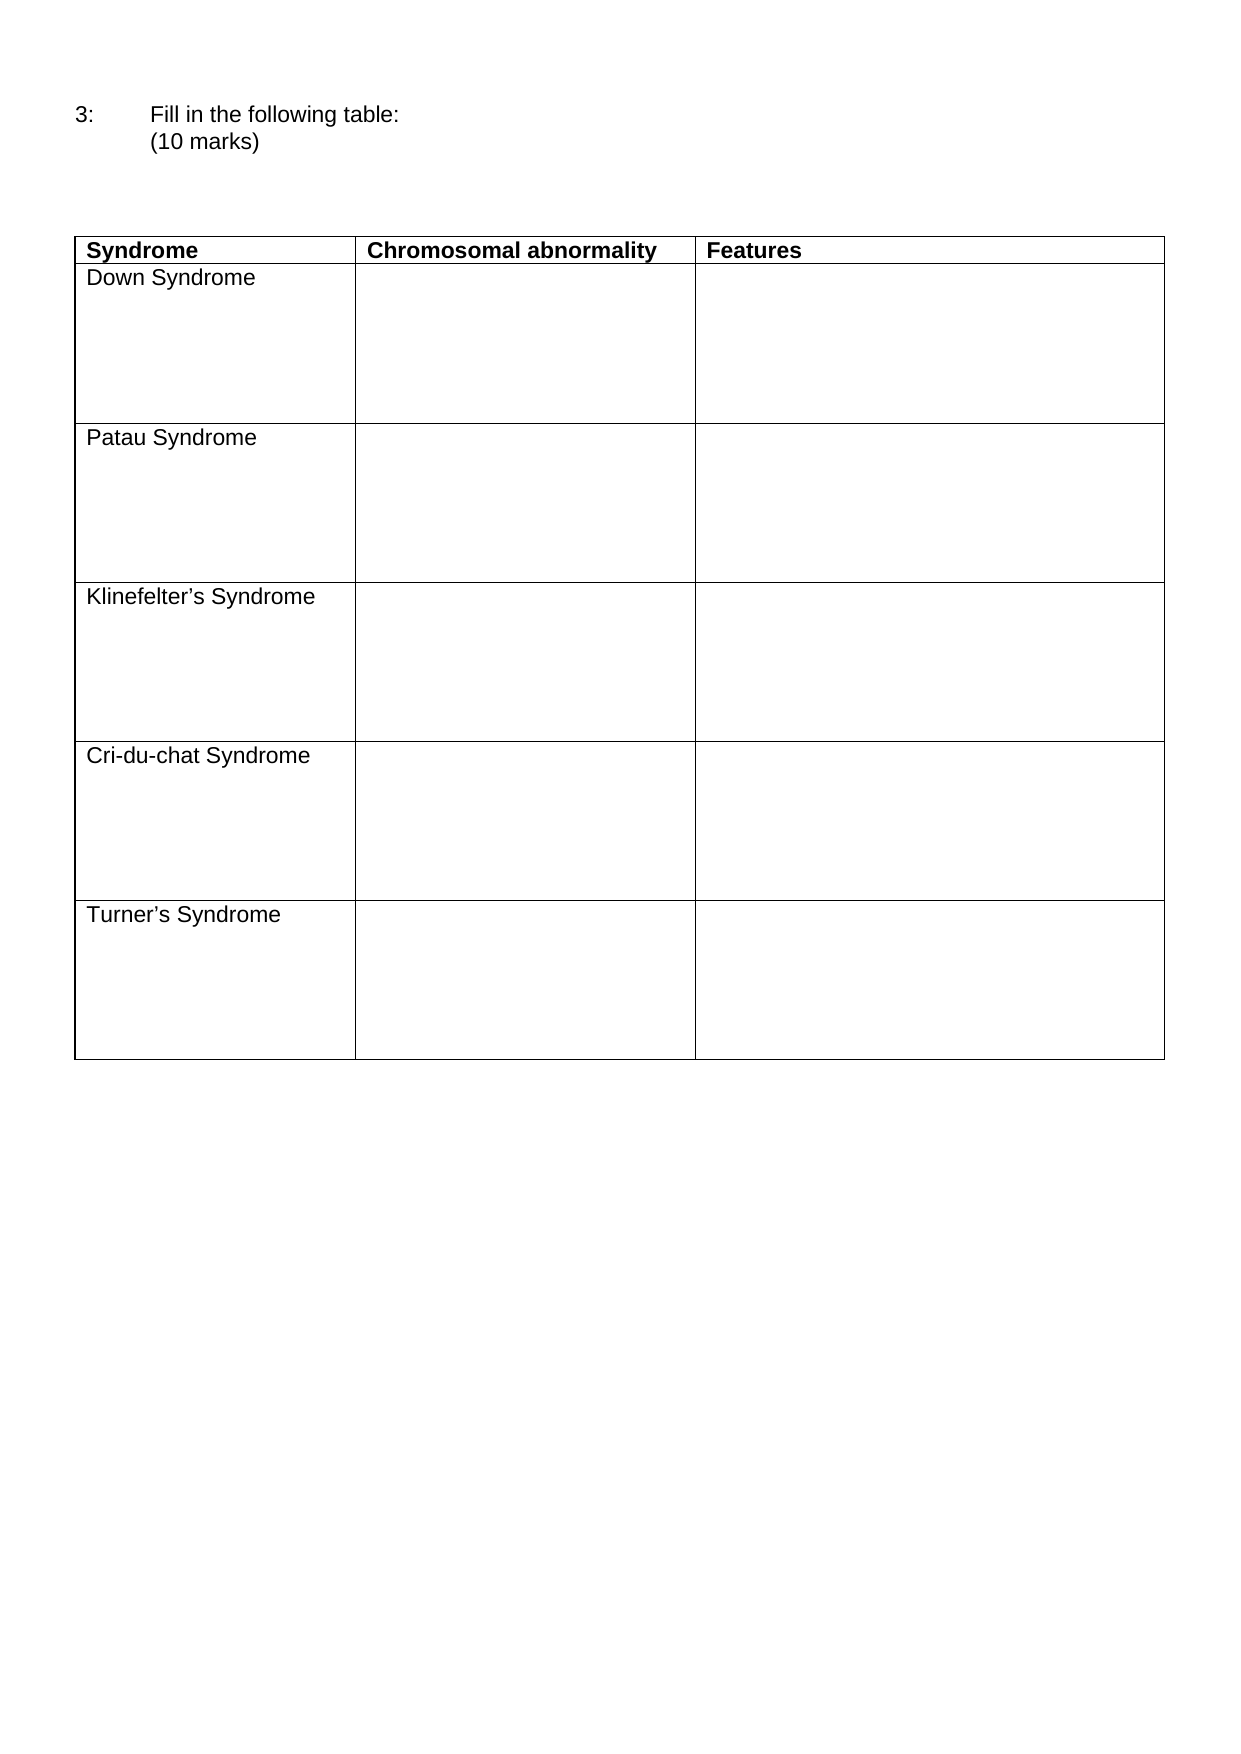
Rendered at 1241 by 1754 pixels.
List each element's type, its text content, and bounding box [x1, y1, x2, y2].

table_cell [356, 901, 695, 1059]
table_cell Patau Syndrome [76, 424, 355, 582]
table_cell Cri-du-chat Syndrome [76, 742, 355, 900]
table_cell Turner’s Syndrome [76, 901, 355, 1059]
text (10 marks) [75, 128, 1165, 154]
table_header Chromosomal abnormality [356, 237, 695, 263]
table_cell Down Syndrome [76, 264, 355, 422]
text 3: Fill in the following table: [75, 101, 1165, 128]
table_cell Klinefelter’s Syndrome [76, 583, 355, 741]
table_cell [356, 264, 695, 422]
table_cell [696, 424, 1164, 582]
table_cell [696, 583, 1164, 741]
table_cell [696, 264, 1164, 422]
table_header Syndrome [76, 237, 355, 263]
table_cell [696, 901, 1164, 1059]
table_cell [696, 742, 1164, 900]
table_cell [356, 742, 695, 900]
table_cell [356, 424, 695, 582]
table_cell [356, 583, 695, 741]
table_header Features [696, 237, 1164, 263]
